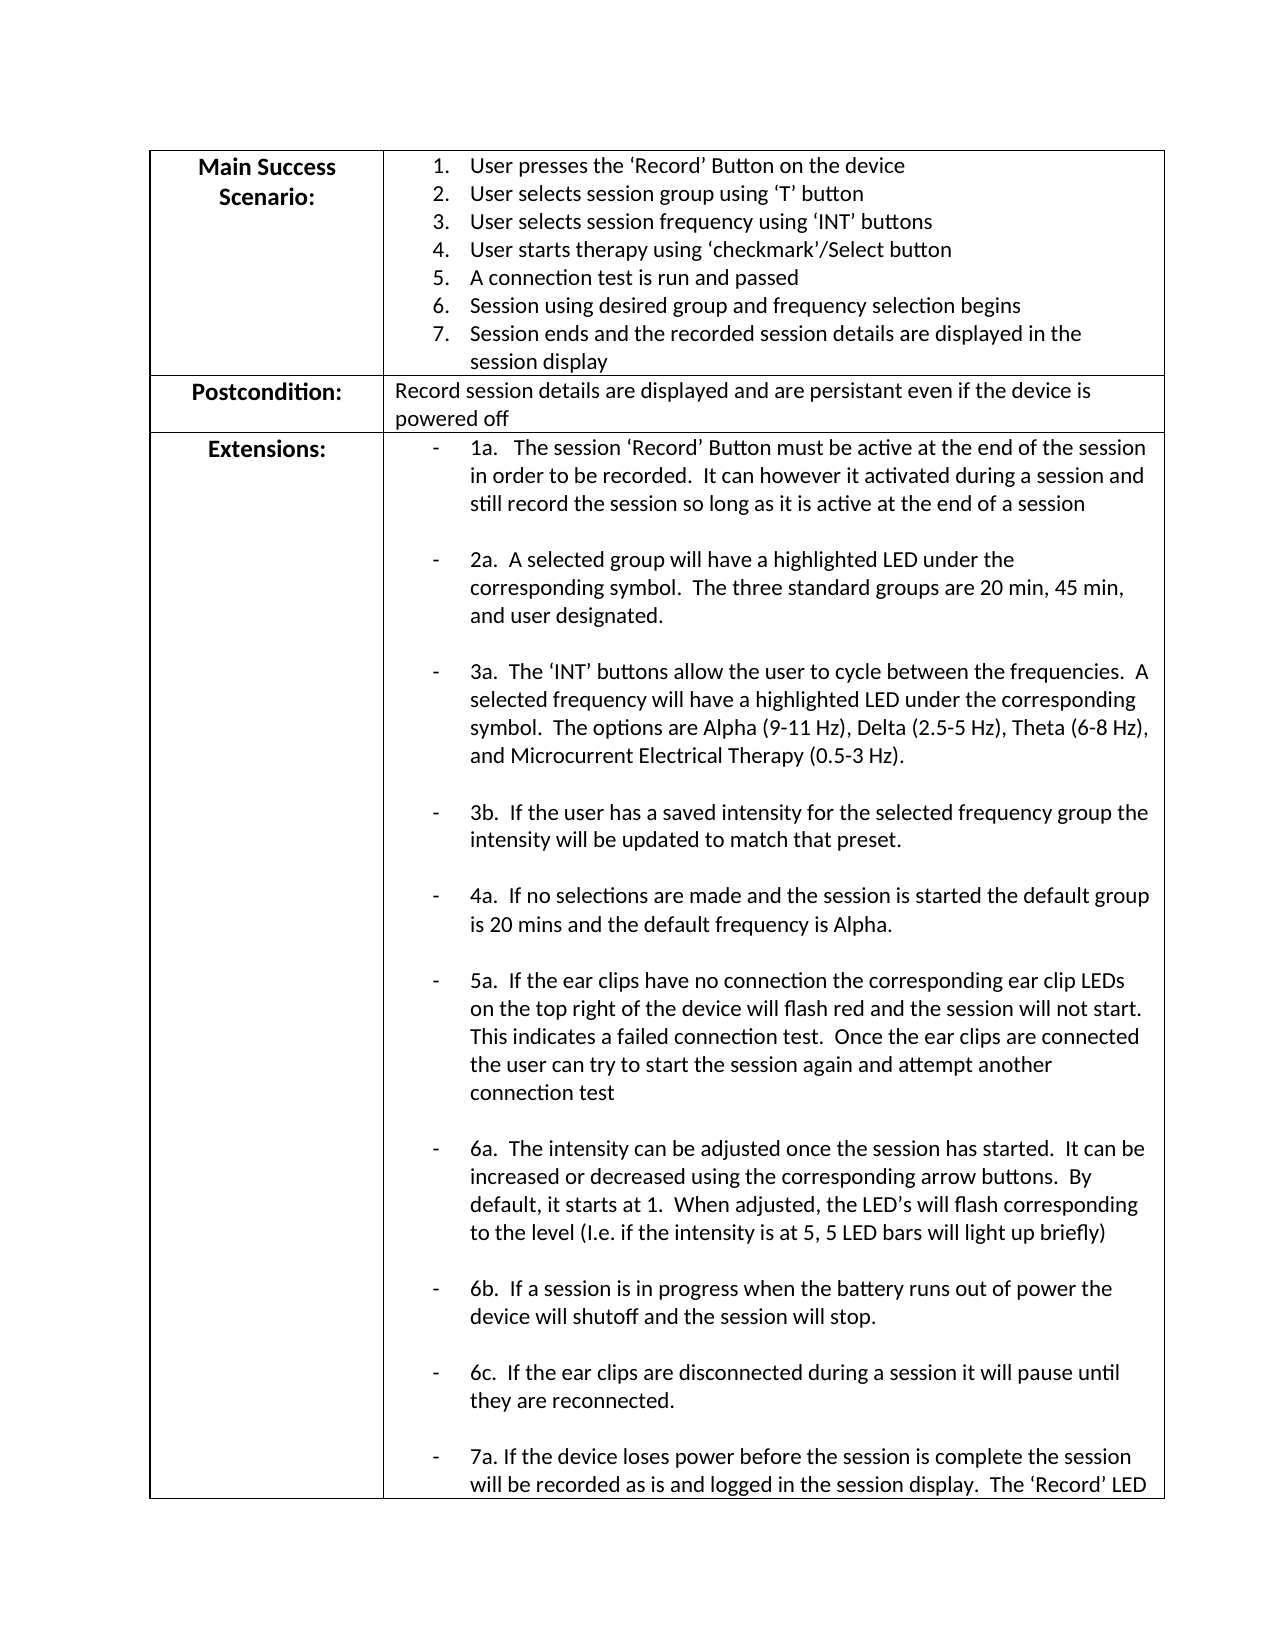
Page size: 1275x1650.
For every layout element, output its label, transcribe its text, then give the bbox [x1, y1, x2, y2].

table_cell Extensions: [151, 433, 383, 1498]
table_cell User presses the ‘Record’ Button on the device User selects session group using ‘T’ button User selects session frequency using ‘INT’ buttons User starts therapy using ‘checkmark’/Select button A connection test is run and passed Session using desired group and frequency selection begins Session ends and the recorded session details are displayed in the session display [384, 151, 1164, 375]
table_cell Main Success Scenario: [151, 151, 383, 375]
table_cell Postcondition: [151, 376, 383, 432]
table_cell Record session details are displayed and are persistant even if the device is powered off [384, 376, 1164, 432]
